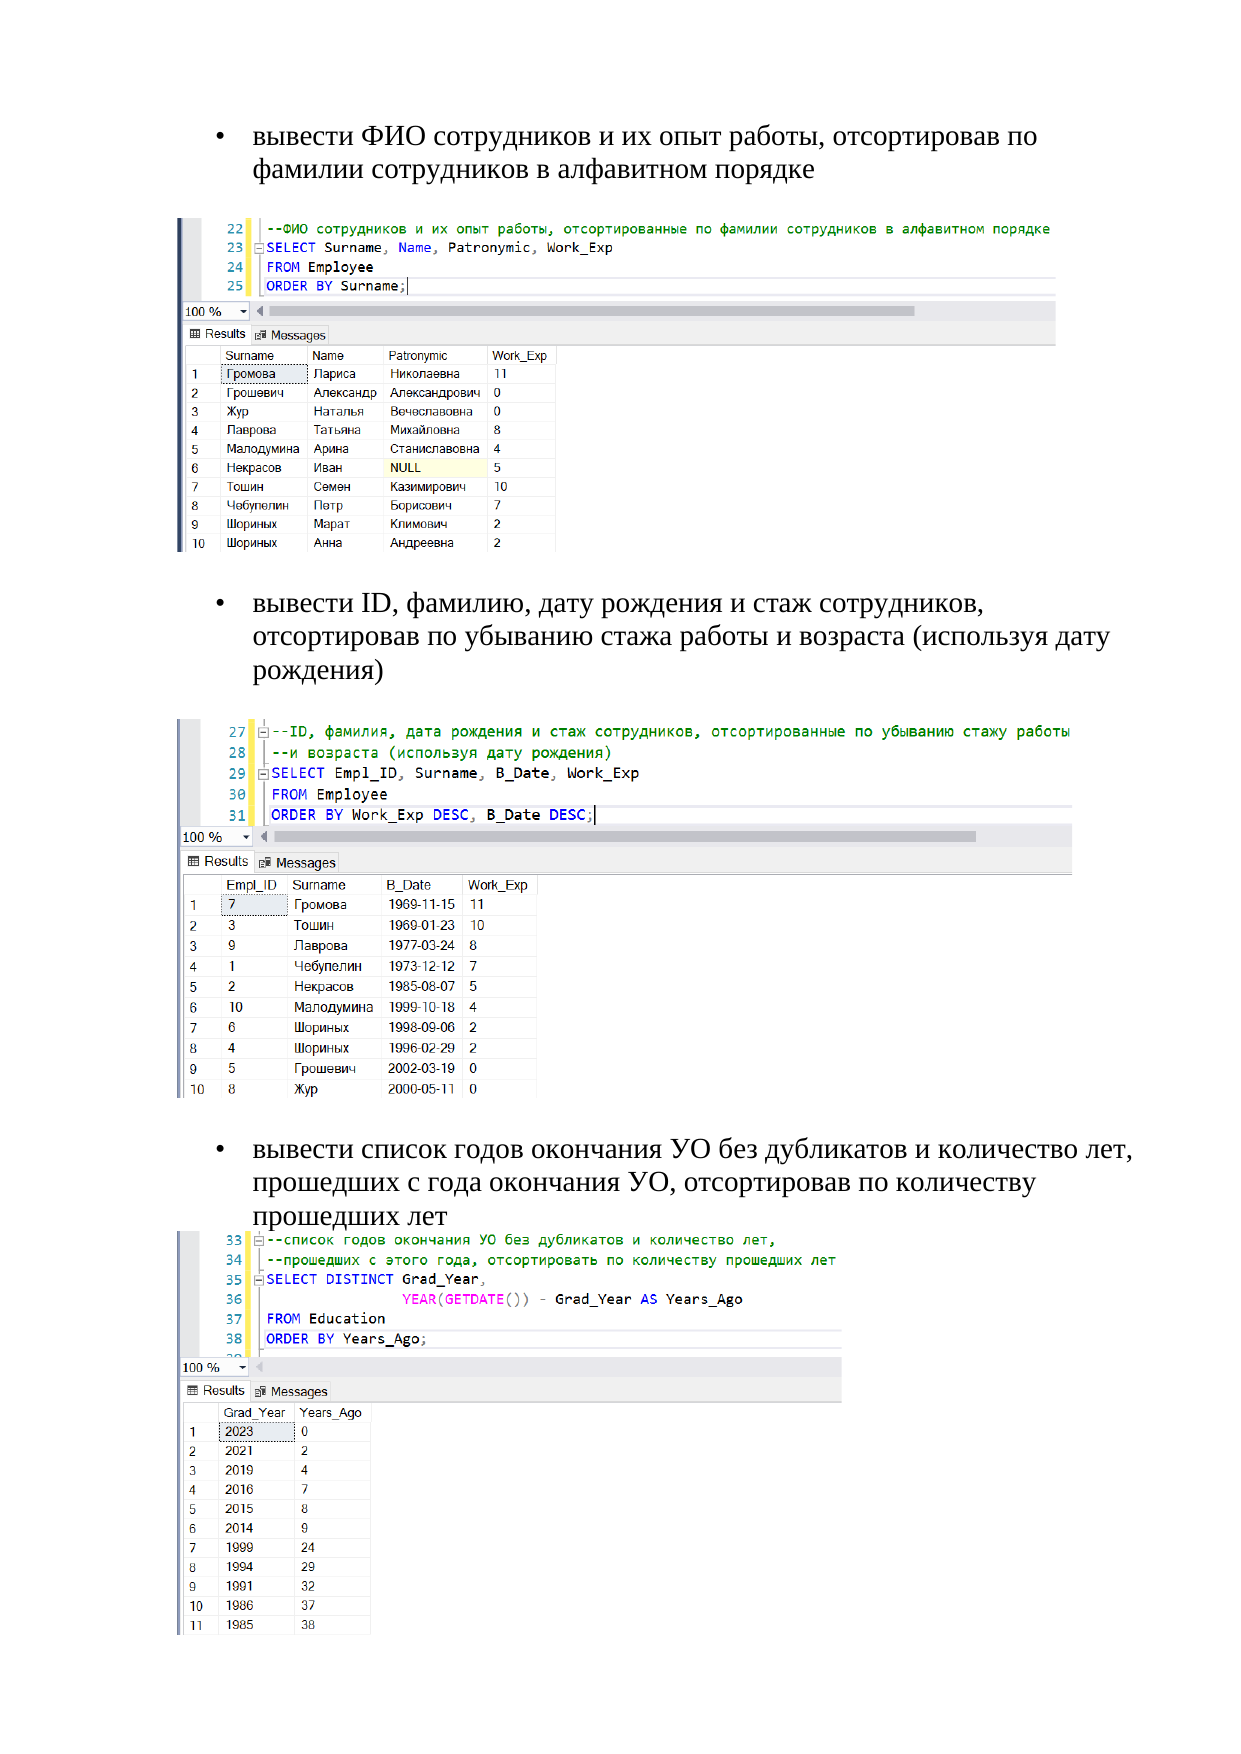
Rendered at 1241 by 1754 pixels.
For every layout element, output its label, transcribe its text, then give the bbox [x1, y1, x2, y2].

picture [177, 719, 1073, 1098]
picture [177, 1231, 842, 1635]
list вывести ID, фамилию, дату рождения и стаж сотрудников, отсортировав по убыванию стажа работы и возраста (используя дату рождения) [215, 585, 1152, 686]
picture [177, 218, 1056, 552]
list вывести список годов окончания УО без дубликатов и количество лет, прошедших с года окончания УО, отсортировав по количеству прошедших лет [215, 1131, 1152, 1231]
list вывести ФИО сотрудников и их опыт работы, отсортировав по фамилии сотрудников в алфавитном порядке [215, 118, 1152, 185]
